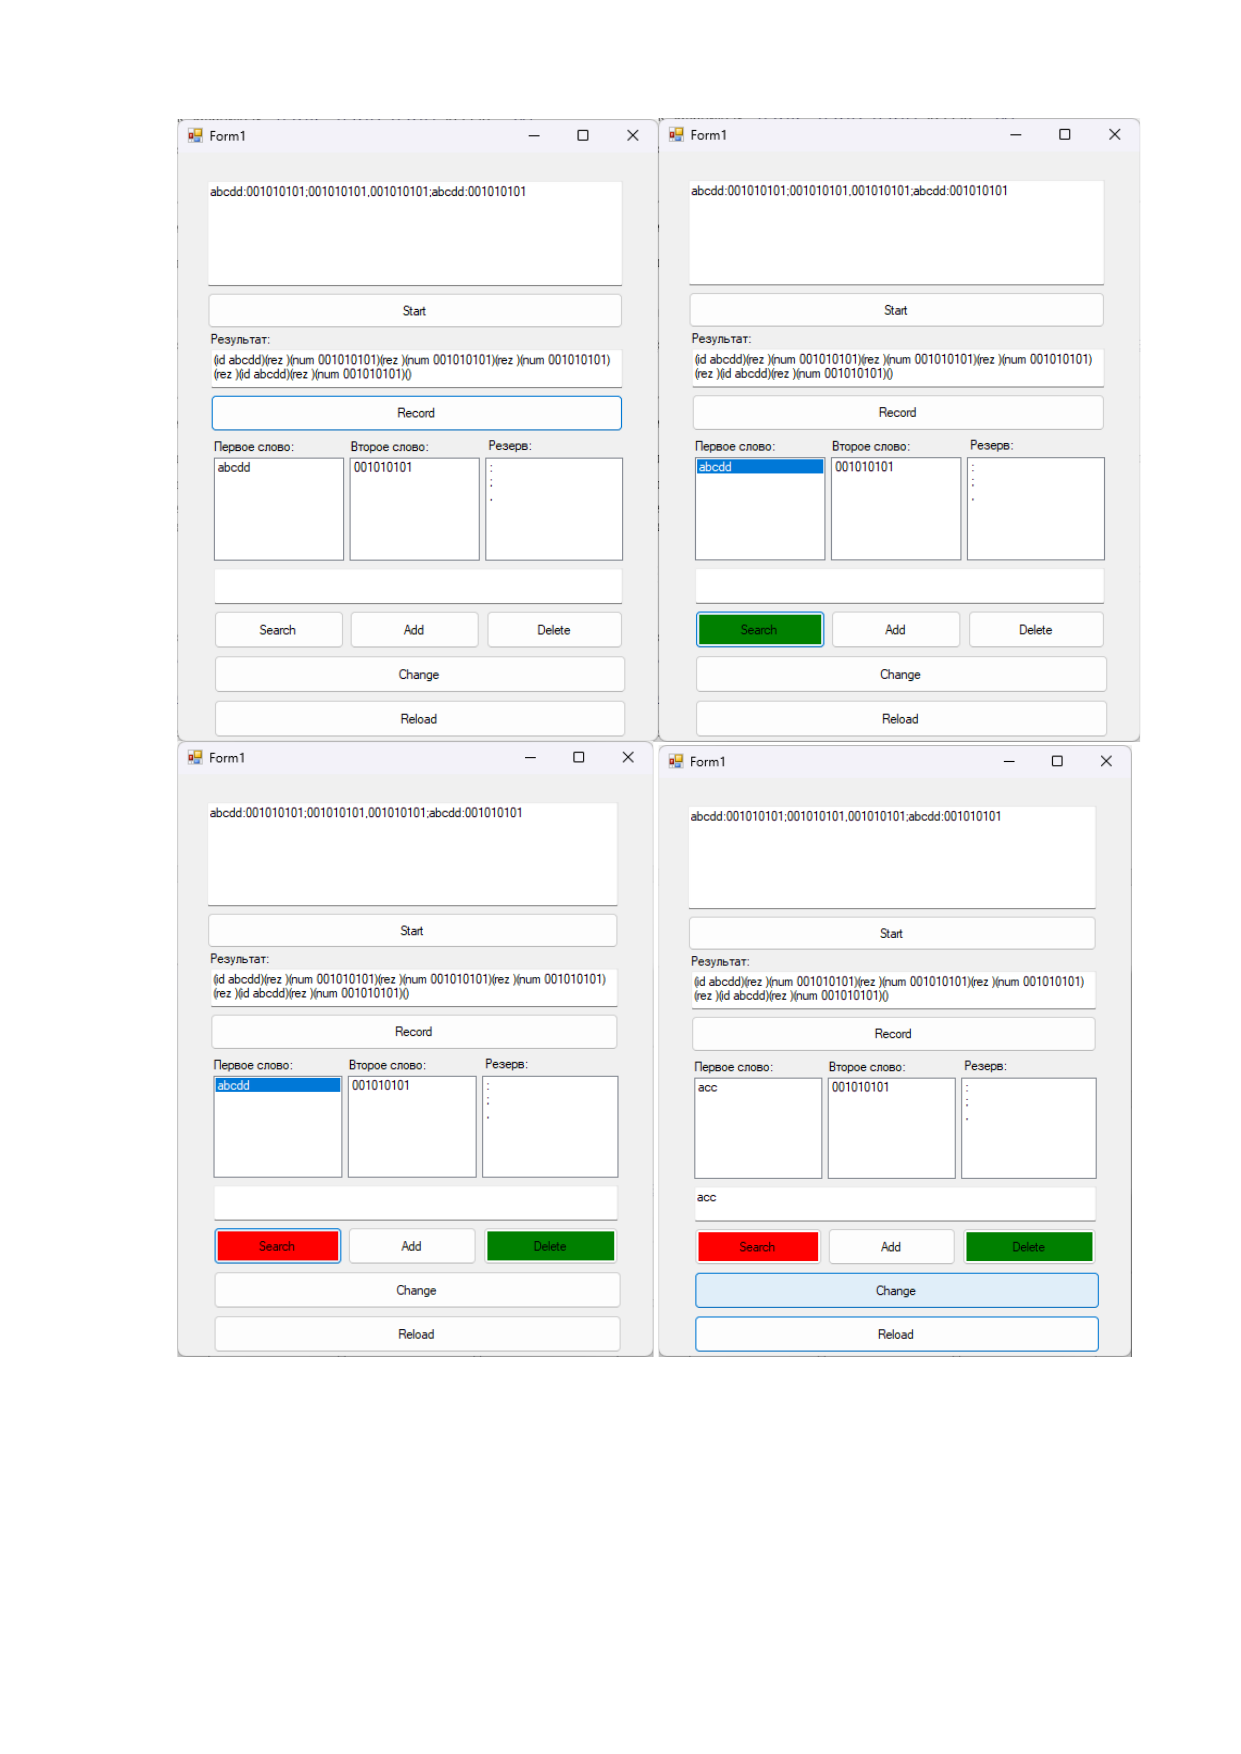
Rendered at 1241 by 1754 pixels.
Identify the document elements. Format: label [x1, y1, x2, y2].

picture [177, 118, 1141, 1357]
picture [658, 745, 1132, 1357]
